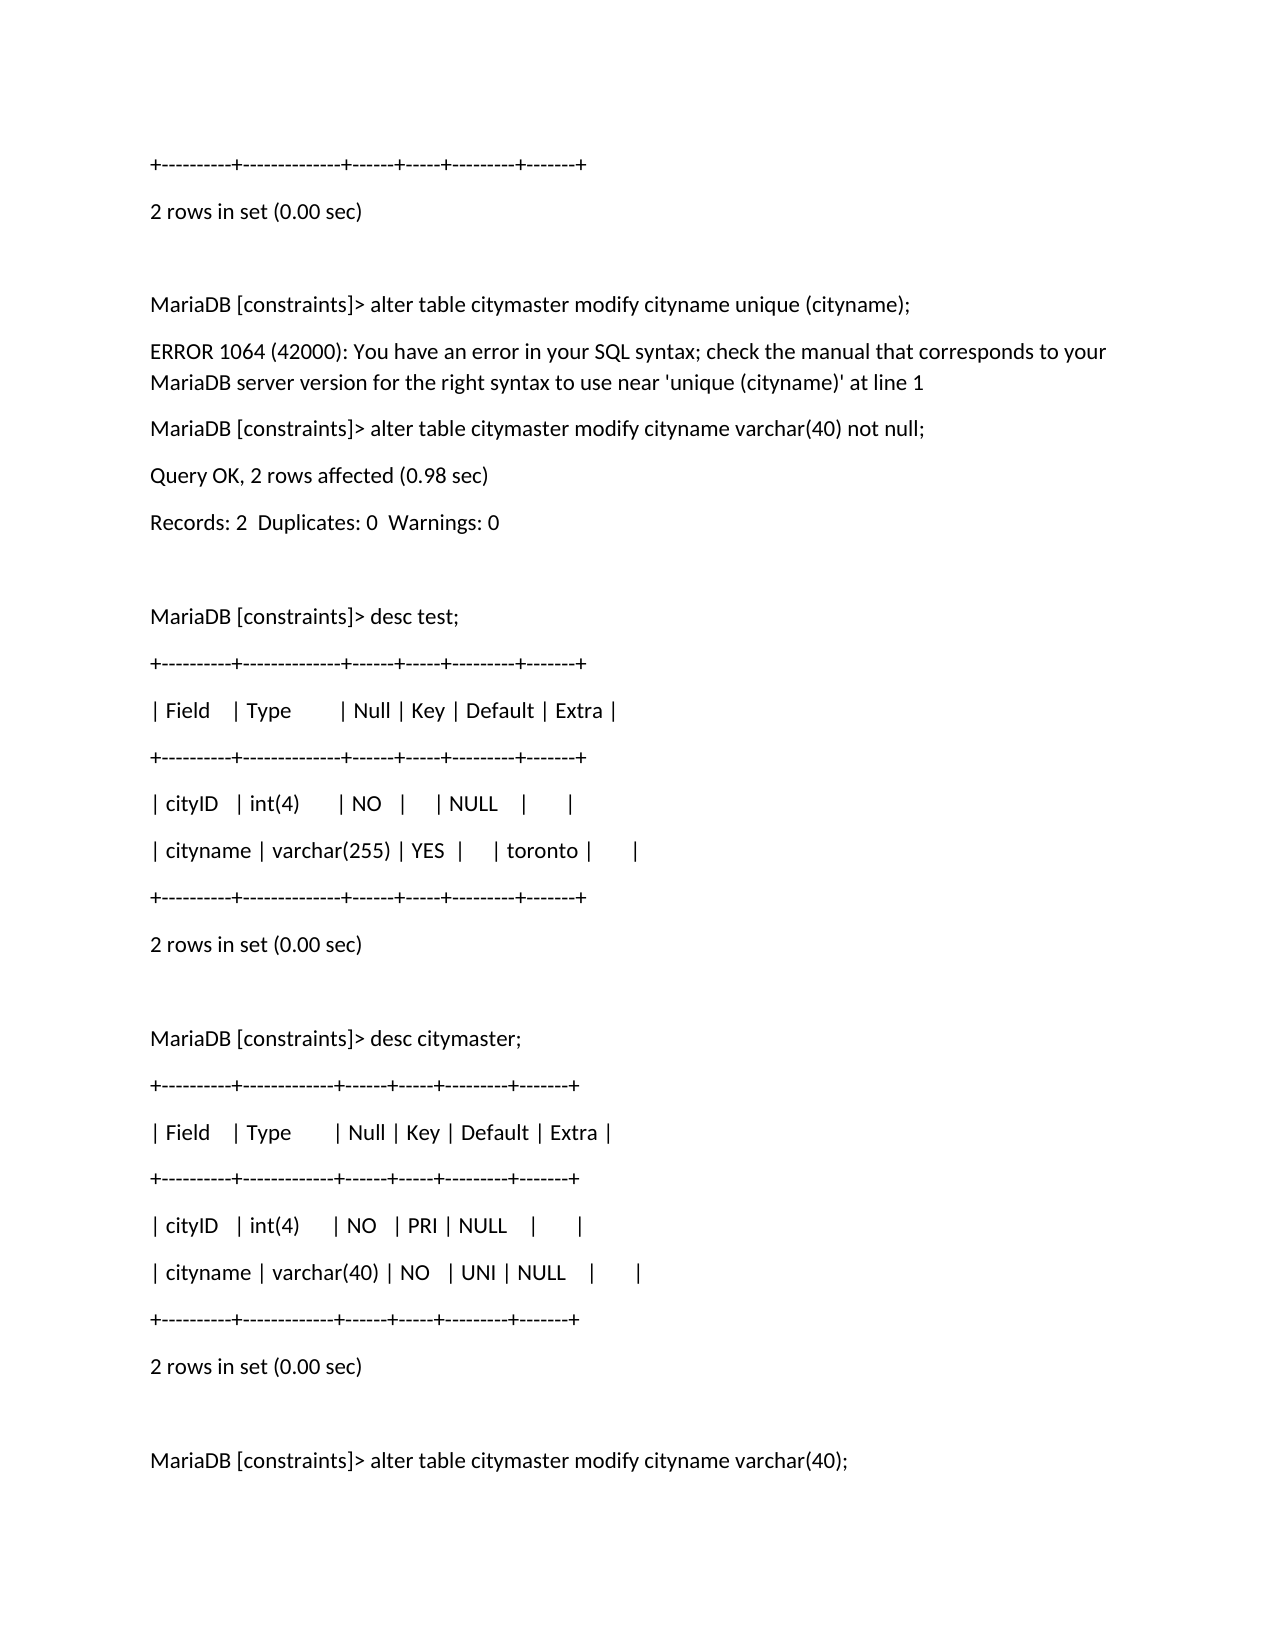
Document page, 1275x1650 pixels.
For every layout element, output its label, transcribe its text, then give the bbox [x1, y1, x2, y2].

text MariaDB [constraints]> alter table citymaster modify cityname varchar(40) not null; [150, 414, 1125, 443]
text | Field | Type | Null | Key | Default | Extra | [150, 696, 1125, 724]
text Records: 2 Duplicates: 0 Warnings: 0 [150, 508, 1125, 536]
text 2 rows in set (0.00 sec) [150, 930, 1125, 958]
text MariaDB [constraints]> alter table citymaster modify cityname varchar(40); [150, 1446, 1125, 1474]
text ERROR 1064 (42000): You have an error in your SQL syntax; check the manual that corresponds to your MariaDB server version for the right syntax to use near 'unique (cityname)' at line 1 [150, 337, 1125, 396]
text | cityname | varchar(255) | YES | | toronto | | [150, 836, 1125, 864]
text +----------+--------------+------+-----+---------+-------+ [150, 649, 1125, 677]
text MariaDB [constraints]> desc citymaster; [150, 1024, 1125, 1052]
text MariaDB [constraints]> desc test; [150, 602, 1125, 630]
text | cityname | varchar(40) | NO | UNI | NULL | | [150, 1258, 1125, 1286]
text +----------+--------------+------+-----+---------+-------+ [150, 743, 1125, 771]
text | cityID | int(4) | NO | PRI | NULL | | [150, 1211, 1125, 1239]
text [150, 150, 1125, 178]
text 2 rows in set (0.00 sec) [150, 1352, 1125, 1380]
text | cityID | int(4) | NO | | NULL | | [150, 789, 1125, 818]
text MariaDB [constraints]> alter table citymaster modify cityname unique (cityname); [150, 291, 1125, 319]
text +----------+-------------+------+-----+---------+-------+ [150, 1164, 1125, 1193]
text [150, 1305, 1125, 1333]
text +----------+-------------+------+-----+---------+-------+ [150, 1071, 1125, 1099]
text 2 rows in set (0.00 sec) [150, 197, 1125, 225]
text | Field | Type | Null | Key | Default | Extra | [150, 1118, 1125, 1146]
text +----------+--------------+------+-----+---------+-------+ [150, 883, 1125, 911]
text Query OK, 2 rows affected (0.98 sec) [150, 461, 1125, 489]
